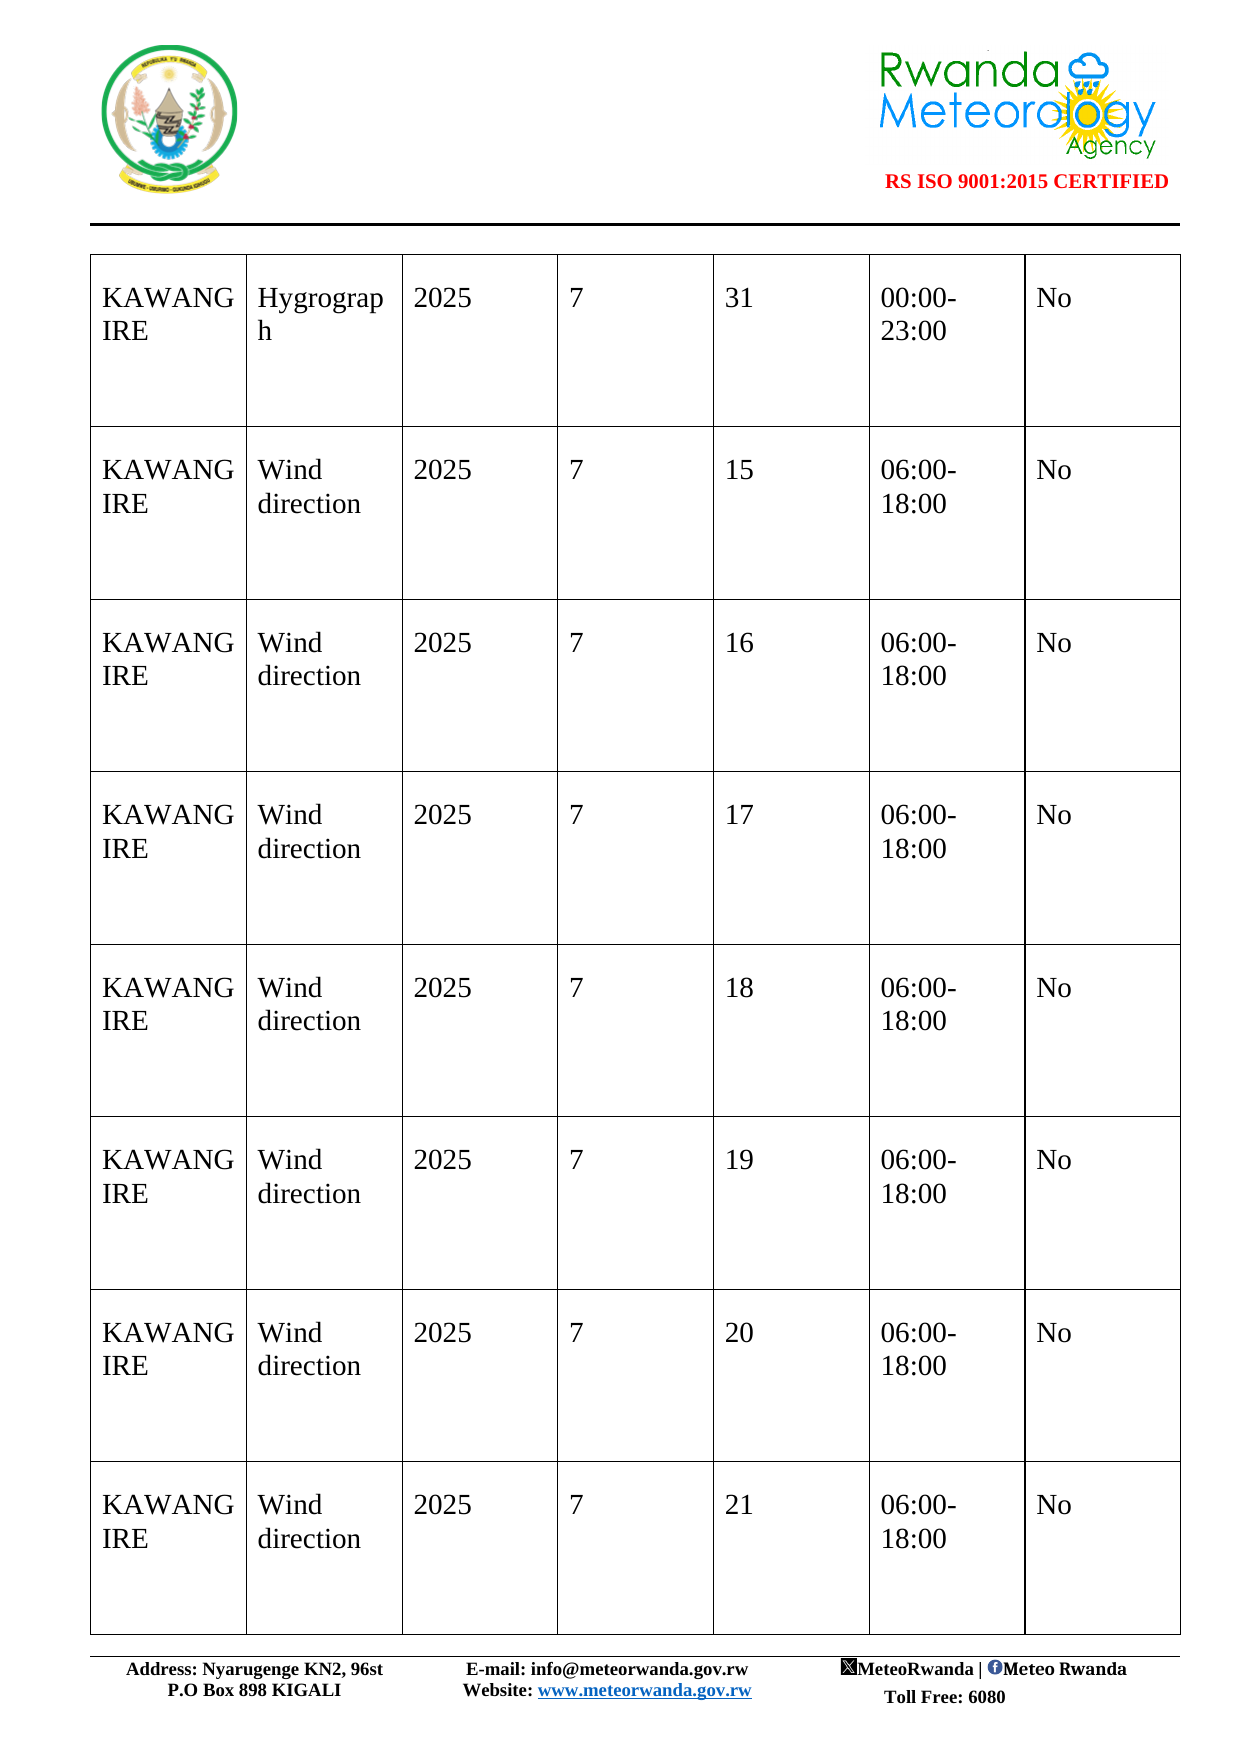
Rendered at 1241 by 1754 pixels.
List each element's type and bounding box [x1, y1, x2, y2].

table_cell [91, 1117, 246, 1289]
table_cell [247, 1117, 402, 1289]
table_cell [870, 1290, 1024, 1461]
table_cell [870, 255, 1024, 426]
picture [865, 45, 1169, 165]
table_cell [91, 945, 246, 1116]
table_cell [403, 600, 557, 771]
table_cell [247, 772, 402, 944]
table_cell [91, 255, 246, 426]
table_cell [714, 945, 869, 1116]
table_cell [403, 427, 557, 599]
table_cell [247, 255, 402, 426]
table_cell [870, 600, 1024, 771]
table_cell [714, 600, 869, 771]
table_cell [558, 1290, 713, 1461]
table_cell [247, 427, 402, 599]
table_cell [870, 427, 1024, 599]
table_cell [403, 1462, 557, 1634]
picture [840, 1658, 857, 1675]
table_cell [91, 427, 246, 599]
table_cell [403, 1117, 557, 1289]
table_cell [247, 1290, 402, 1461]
picture [101, 45, 238, 194]
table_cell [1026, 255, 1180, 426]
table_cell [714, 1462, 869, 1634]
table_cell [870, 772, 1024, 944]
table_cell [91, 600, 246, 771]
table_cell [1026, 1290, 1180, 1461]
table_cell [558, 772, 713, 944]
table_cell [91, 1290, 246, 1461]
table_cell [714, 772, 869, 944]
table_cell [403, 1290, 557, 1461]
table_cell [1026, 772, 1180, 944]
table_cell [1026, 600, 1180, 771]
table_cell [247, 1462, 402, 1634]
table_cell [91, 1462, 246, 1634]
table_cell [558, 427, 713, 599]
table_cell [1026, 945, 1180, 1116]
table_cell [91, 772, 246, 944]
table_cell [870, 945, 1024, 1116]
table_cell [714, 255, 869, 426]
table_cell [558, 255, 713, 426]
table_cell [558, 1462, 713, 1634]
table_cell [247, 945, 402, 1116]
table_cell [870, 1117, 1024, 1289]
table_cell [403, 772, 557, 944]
picture [987, 1659, 1003, 1675]
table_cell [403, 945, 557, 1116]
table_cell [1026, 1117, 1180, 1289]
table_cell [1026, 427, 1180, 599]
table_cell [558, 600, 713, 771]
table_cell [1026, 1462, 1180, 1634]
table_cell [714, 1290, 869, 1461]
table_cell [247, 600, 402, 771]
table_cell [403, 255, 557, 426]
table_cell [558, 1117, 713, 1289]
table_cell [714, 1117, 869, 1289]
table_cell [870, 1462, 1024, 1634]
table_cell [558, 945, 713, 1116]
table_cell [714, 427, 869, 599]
